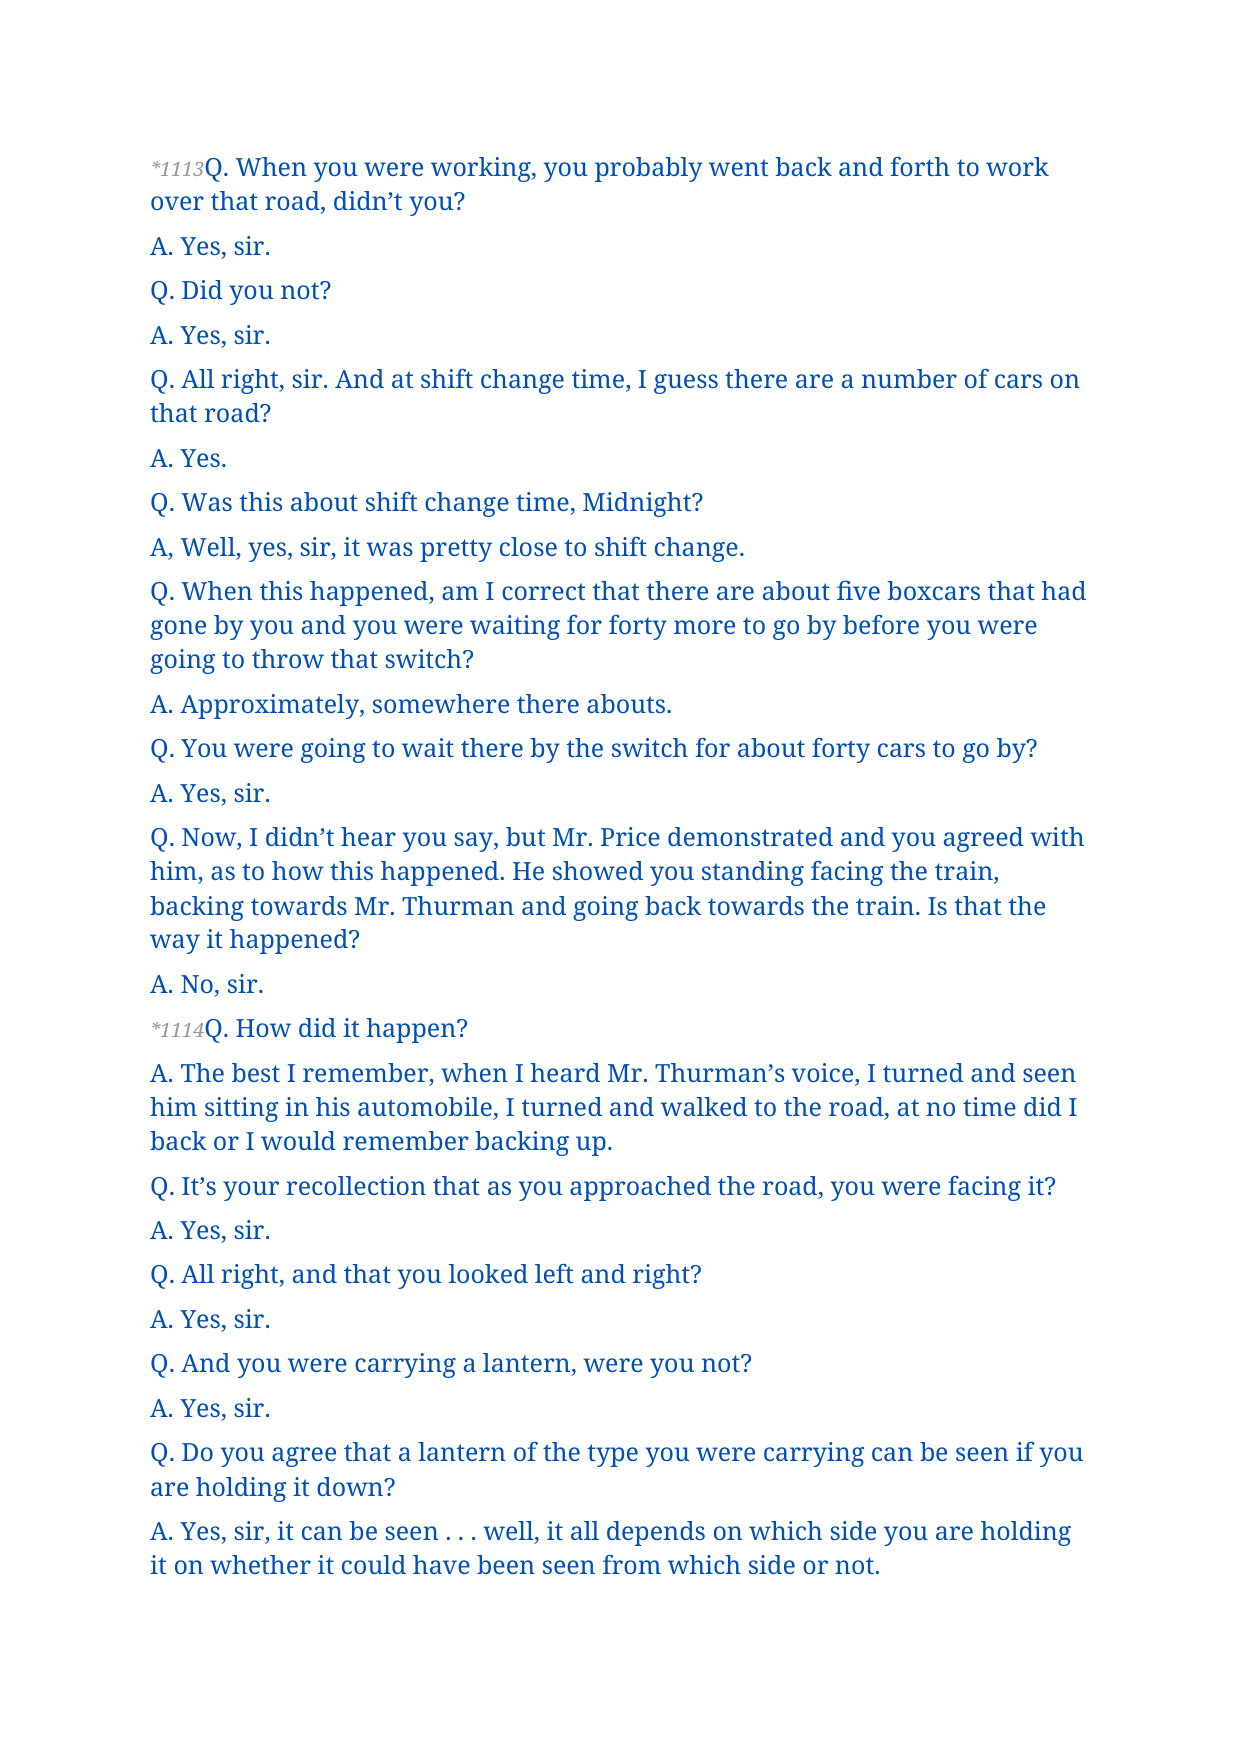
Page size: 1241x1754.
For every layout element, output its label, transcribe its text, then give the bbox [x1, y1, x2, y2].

text A. Yes, sir. [150, 1302, 1090, 1336]
text Q. And you were carrying a lantern, were you not? [150, 1346, 1090, 1380]
text A. Yes, sir. [150, 228, 1090, 263]
text *1113Q. When you were working, you probably went back and forth to work over that road, didn’t you? [150, 150, 1090, 218]
text Q. All right, and that you looked left and right? [150, 1257, 1090, 1291]
text A. Yes. [150, 441, 1090, 474]
text A. No, sir. [150, 967, 1090, 1001]
text A. Yes, sir. [150, 776, 1090, 809]
text Q. It’s your recollection that as you approached the road, you were facing it? [150, 1168, 1090, 1202]
text Q. All right, sir. And at shift change time, I guess there are a number of cars on that road? [150, 362, 1090, 430]
text Q. Did you not? [150, 273, 1090, 307]
text A, Well, yes, sir, it was pretty close to shift change. [150, 529, 1090, 563]
text Q. Was this about shift change time, Midnight? [150, 485, 1090, 519]
text Q. When this happened, am I correct that there are about five boxcars that had gone by you and you were waiting for forty more to go by before you were going to throw that switch? [150, 574, 1090, 676]
text *1114Q. How did it happen? [150, 1011, 1090, 1045]
text A. Yes, sir, it can be seen . . . well, it all depends on which side you are holding it on whether it could have been seen from which side or not. [150, 1514, 1090, 1582]
text Q. Now, I didn’t hear you say, but Mr. Price demonstrated and you agreed with him, as to how this happened. He showed you standing facing the train, backing towards Mr. Thurman and going back towards the train. Is that the way it happened? [150, 820, 1090, 956]
text A. Approximately, somewhere there abouts. [150, 687, 1090, 721]
text Q. You were going to wait there by the switch for about forty cars to go by? [150, 731, 1090, 765]
text Q. Do you agree that a lantern of the type you were carrying can be seen if you are holding it down? [150, 1435, 1090, 1503]
text A. The best I remember, when I heard Mr. Thurman’s voice, I turned and seen him sitting in his automobile, I turned and walked to the road, at no time did I back or I would remember backing up. [150, 1056, 1090, 1158]
text A. Yes, sir. [150, 317, 1090, 352]
text A. Yes, sir. [150, 1391, 1090, 1425]
text A. Yes, sir. [150, 1213, 1090, 1247]
